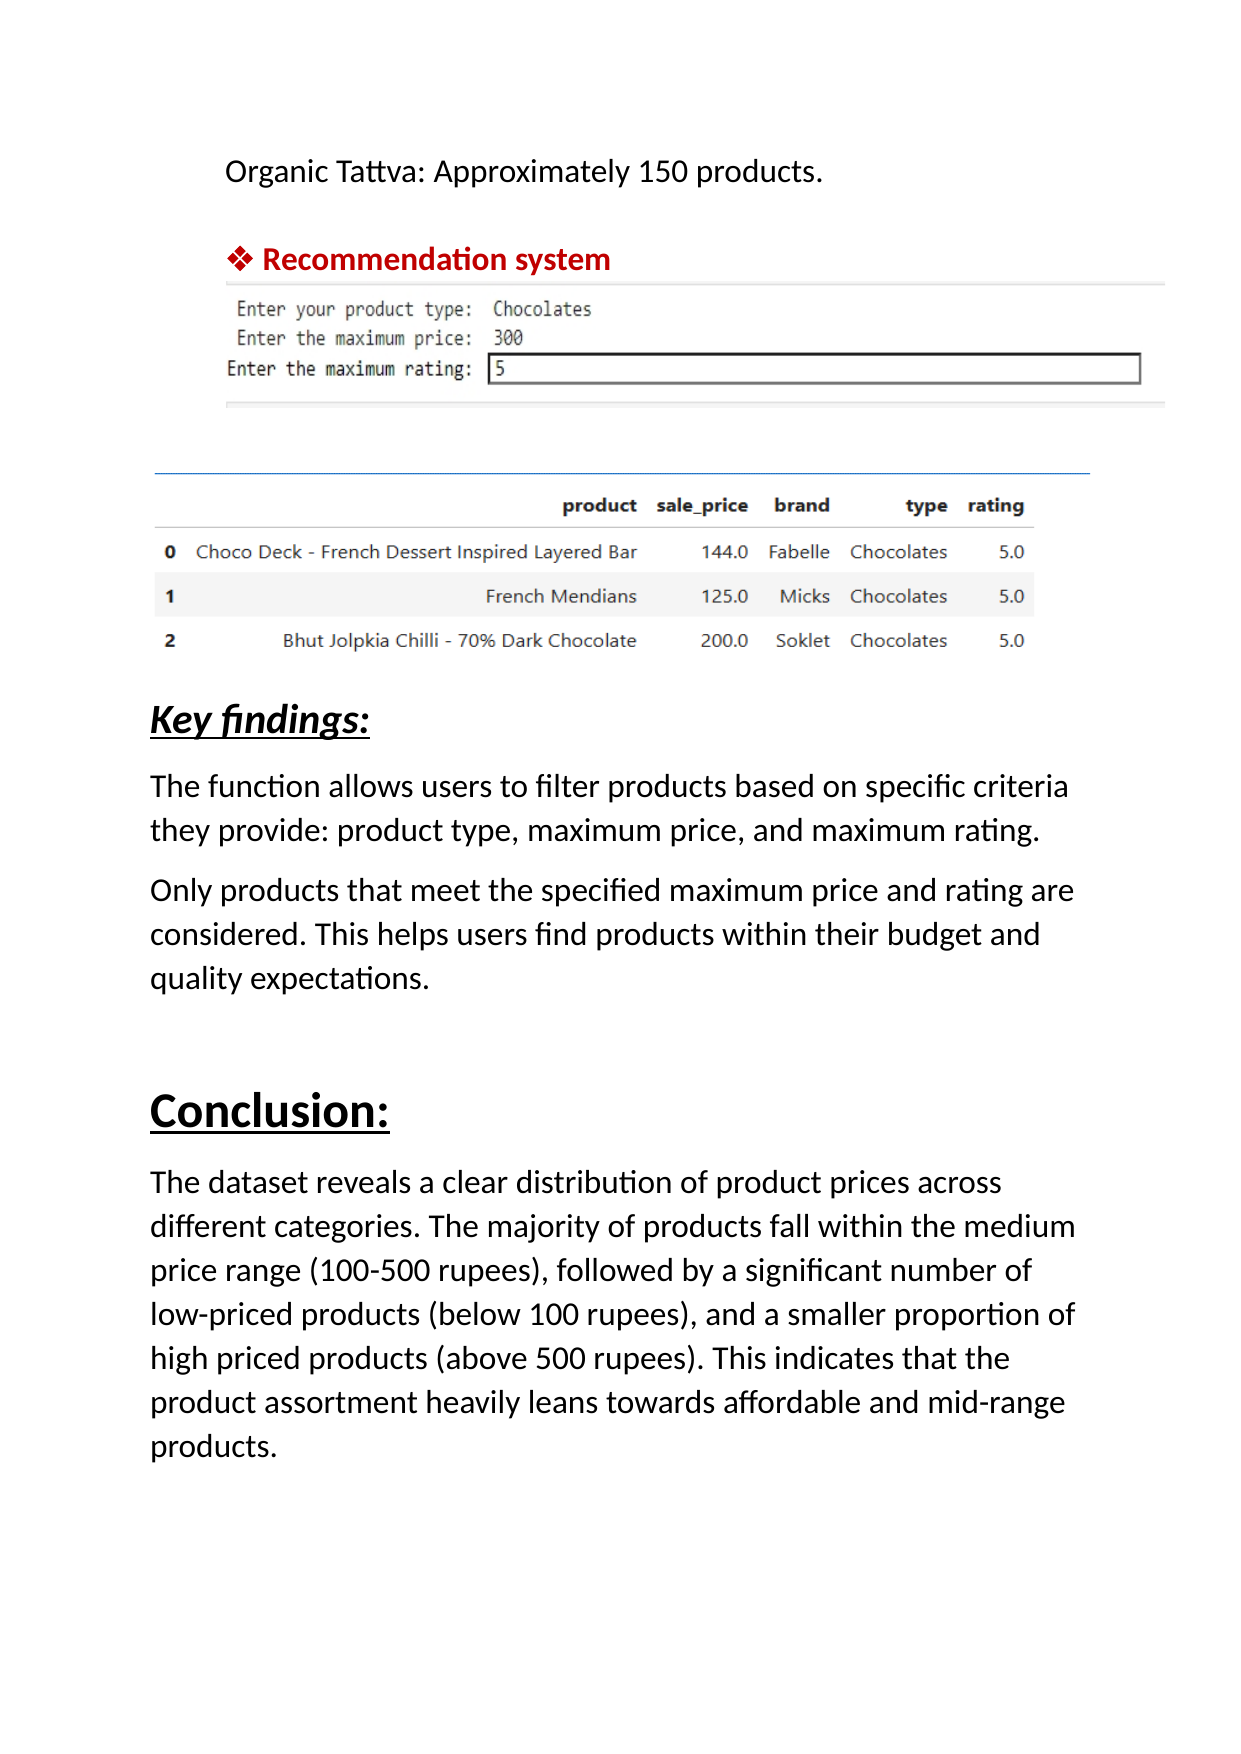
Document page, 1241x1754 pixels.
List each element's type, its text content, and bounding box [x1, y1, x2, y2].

text The function allows users to filter products based on specific criteria they provide: product type, maximum price, and maximum rating. [150, 765, 1090, 849]
picture [150, 473, 1091, 675]
text The dataset reveals a clear distribution of product prices across different categories. The majority of products fall within the medium price range (100-500 rupees), followed by a significant number of low-priced products (below 100 rupees), and a smaller proportion of high priced products (above 500 rupees). This indicates that the product assortment heavily leans towards affordable and mid-range products. [150, 1161, 1090, 1466]
picture [225, 281, 1166, 408]
list Organic Tattva: Approximately 150 products. [225, 150, 1090, 191]
text Only products that meet the specified maximum price and rating are considered. This helps users find products within their budget and quality expectations. [150, 869, 1090, 998]
text Conclusion: [150, 1079, 1090, 1140]
list Recommendation system [225, 238, 1090, 279]
text Key findings: [150, 693, 1090, 744]
